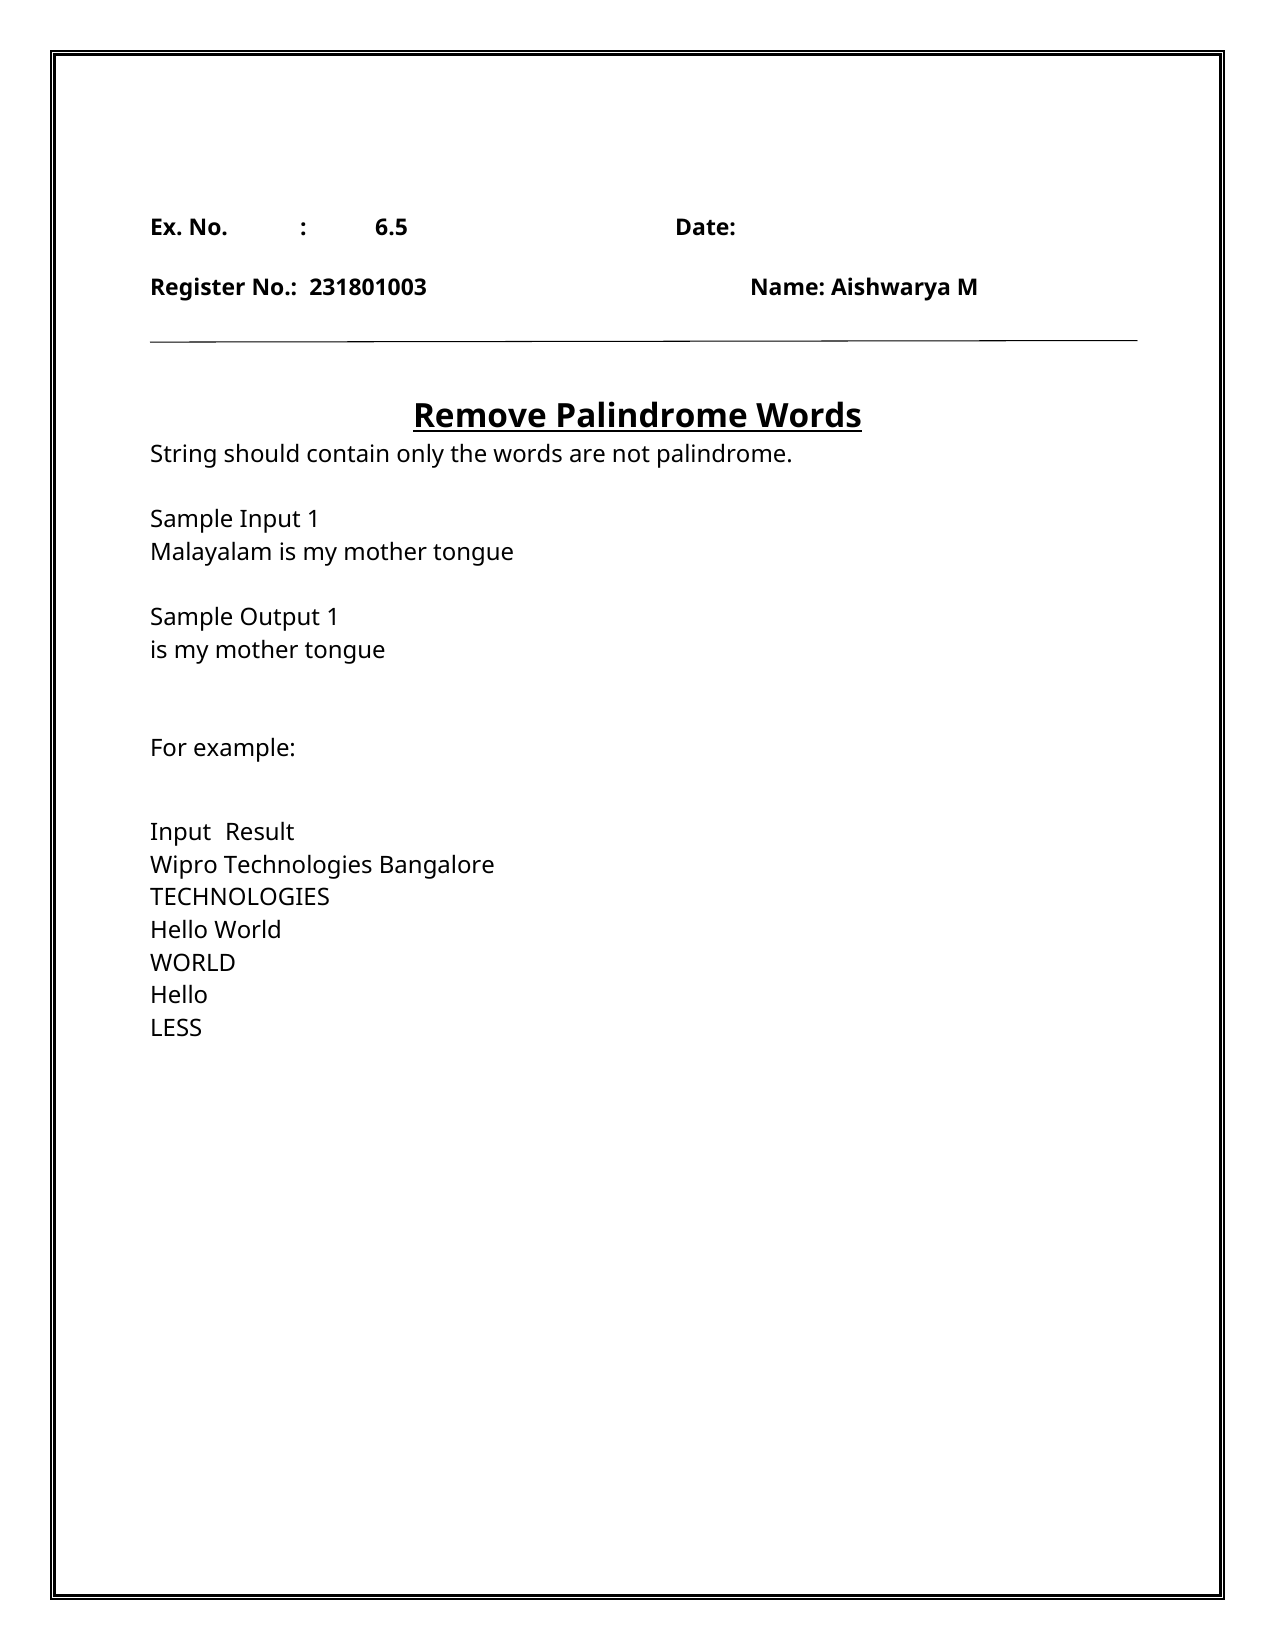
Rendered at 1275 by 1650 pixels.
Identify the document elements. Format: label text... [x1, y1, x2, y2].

text Wipro Technologies Bangalore [150, 848, 1125, 880]
text Hello World [150, 913, 1125, 945]
text Register No.: 231801003 Name: Aishwarya M [150, 271, 1125, 302]
text Hello [150, 978, 1125, 1011]
text is my mother tongue [150, 633, 1125, 665]
text Sample Input 1 [150, 502, 1125, 535]
text Ex. No. : 6.5 Date: [150, 210, 1125, 242]
text Remove Palindrome Words [150, 392, 1125, 437]
text Malayalam is my mother tongue [150, 535, 1125, 567]
text TECHNOLOGIES [150, 880, 1125, 913]
text LESS [150, 1011, 1125, 1043]
text Input Result [150, 815, 1125, 848]
text Sample Output 1 [150, 600, 1125, 633]
text String should contain only the words are not palindrome. [150, 437, 1125, 470]
text For example: [150, 731, 1125, 763]
text WORLD [150, 945, 1125, 978]
